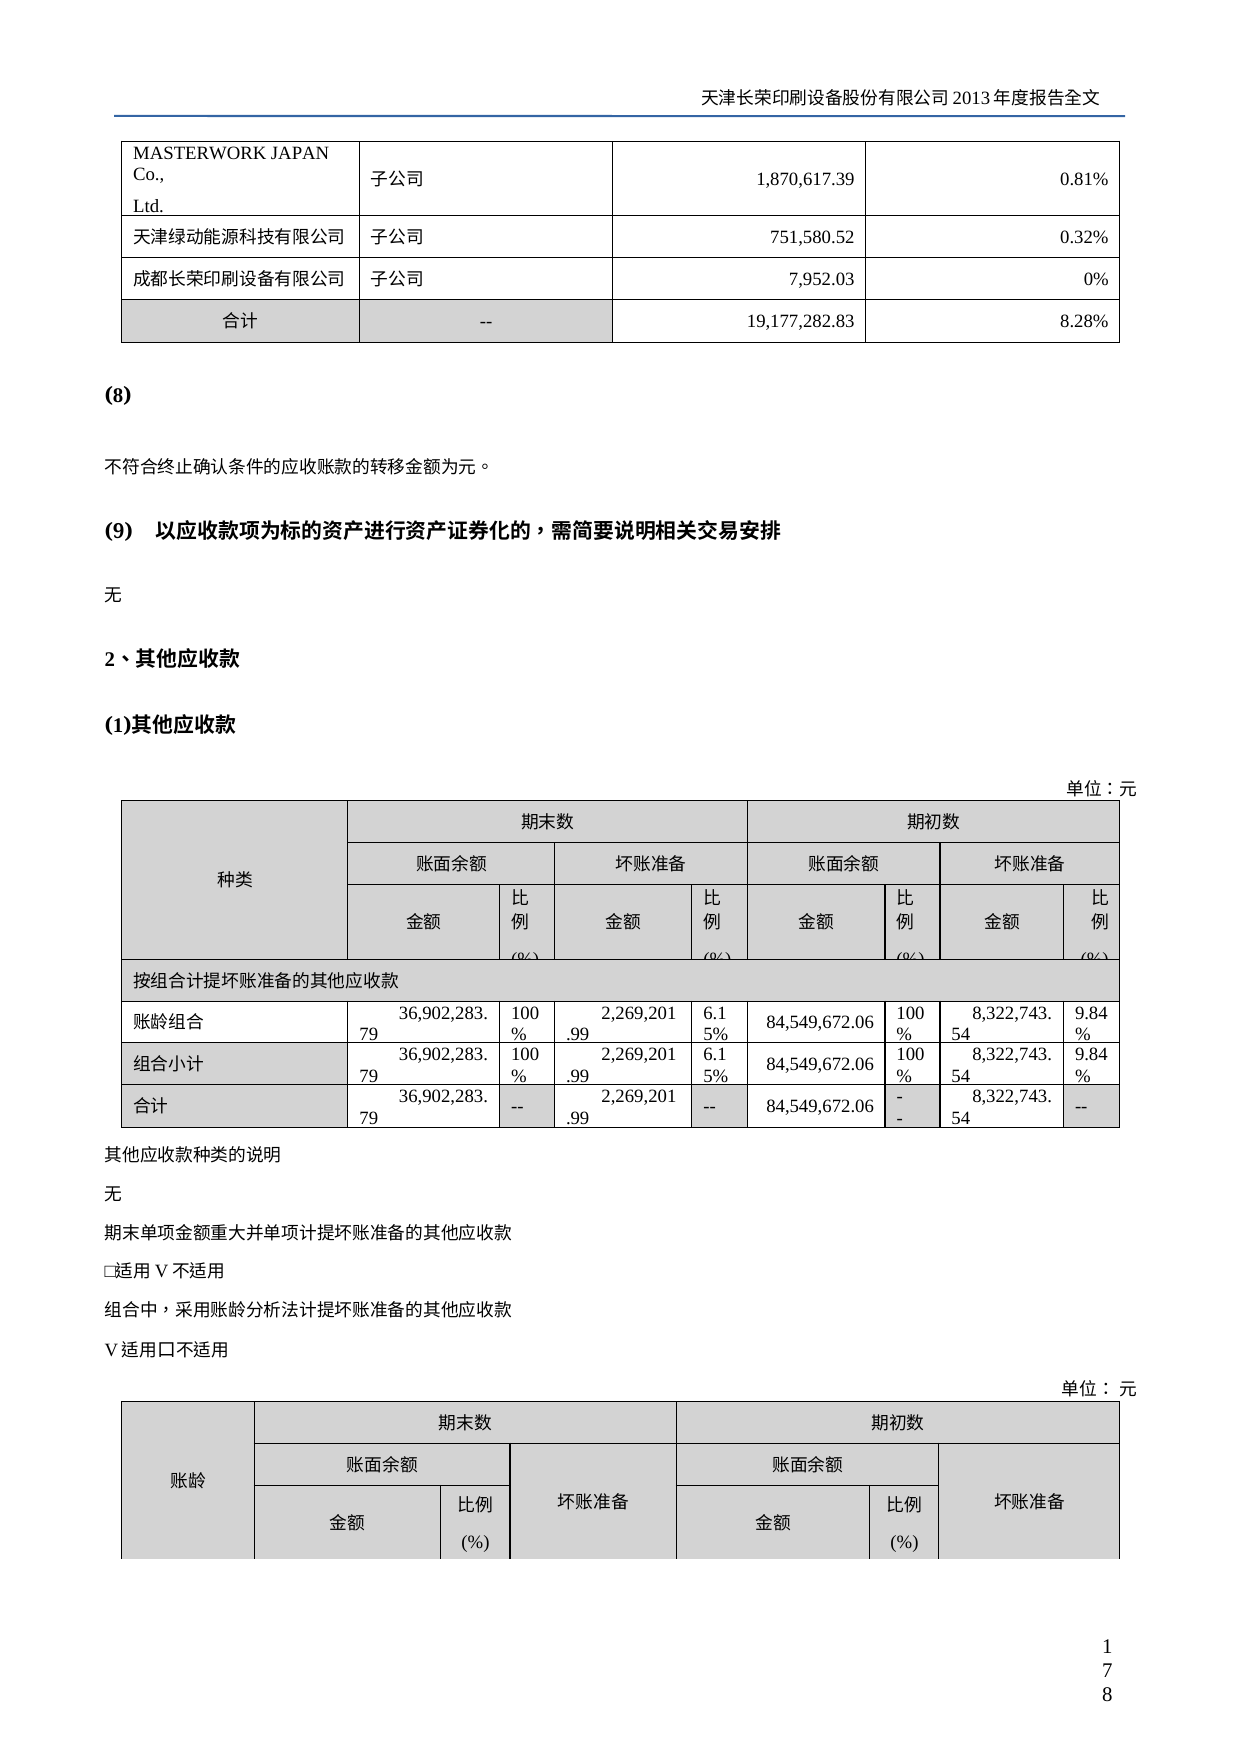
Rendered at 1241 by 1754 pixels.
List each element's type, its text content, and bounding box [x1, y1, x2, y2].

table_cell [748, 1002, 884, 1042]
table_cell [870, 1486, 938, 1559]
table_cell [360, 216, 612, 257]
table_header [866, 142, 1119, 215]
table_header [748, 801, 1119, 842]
list 以应收款项为标的资产进行资产证券化的，需简要说明相关交易安排 [104, 517, 1137, 545]
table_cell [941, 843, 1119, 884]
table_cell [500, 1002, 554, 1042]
text 无 [104, 1181, 1137, 1206]
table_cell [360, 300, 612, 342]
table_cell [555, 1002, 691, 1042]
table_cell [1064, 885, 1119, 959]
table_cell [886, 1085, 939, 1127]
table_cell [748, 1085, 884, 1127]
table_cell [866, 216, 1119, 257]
text 单位： 元 [104, 1377, 1137, 1401]
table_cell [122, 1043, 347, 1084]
text (1)其他应收款 [104, 710, 1137, 738]
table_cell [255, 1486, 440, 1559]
text □适用V不适用 [104, 1259, 1137, 1283]
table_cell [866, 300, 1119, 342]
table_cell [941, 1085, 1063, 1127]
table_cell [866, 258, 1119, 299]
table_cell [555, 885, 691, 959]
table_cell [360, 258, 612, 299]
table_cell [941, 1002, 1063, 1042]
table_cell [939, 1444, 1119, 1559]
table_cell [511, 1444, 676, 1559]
text (8) [104, 381, 1137, 409]
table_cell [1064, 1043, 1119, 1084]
text 期末单项金额重大并单项计提坏账准备的其他应收款 [104, 1220, 1137, 1244]
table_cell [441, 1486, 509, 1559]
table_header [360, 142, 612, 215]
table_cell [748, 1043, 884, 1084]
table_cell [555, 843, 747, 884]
text 单位：元 [104, 776, 1137, 800]
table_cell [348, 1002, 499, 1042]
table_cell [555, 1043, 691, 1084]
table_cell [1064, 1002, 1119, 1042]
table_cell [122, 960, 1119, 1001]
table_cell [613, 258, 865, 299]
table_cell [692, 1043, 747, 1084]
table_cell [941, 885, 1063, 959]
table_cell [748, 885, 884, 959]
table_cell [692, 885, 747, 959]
text 组合中，采用账龄分析法计提坏账准备的其他应收款 [104, 1298, 1137, 1322]
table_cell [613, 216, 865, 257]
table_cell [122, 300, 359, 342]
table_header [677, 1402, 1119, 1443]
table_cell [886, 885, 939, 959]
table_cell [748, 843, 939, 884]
text 不符合终止确认条件的应收账款的转移金额为元。 [104, 455, 1137, 479]
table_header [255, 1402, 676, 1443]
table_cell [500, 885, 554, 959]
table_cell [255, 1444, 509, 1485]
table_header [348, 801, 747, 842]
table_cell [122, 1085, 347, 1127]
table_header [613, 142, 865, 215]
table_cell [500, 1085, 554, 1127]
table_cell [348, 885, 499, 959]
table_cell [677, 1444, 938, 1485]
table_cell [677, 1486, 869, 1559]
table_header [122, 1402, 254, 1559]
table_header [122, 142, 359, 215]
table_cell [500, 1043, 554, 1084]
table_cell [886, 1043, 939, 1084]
text 2、其他应收款 [104, 644, 1137, 673]
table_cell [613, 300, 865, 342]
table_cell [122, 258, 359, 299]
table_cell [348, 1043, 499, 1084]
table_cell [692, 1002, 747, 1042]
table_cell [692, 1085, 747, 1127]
text V适用口不适用 [104, 1336, 1137, 1362]
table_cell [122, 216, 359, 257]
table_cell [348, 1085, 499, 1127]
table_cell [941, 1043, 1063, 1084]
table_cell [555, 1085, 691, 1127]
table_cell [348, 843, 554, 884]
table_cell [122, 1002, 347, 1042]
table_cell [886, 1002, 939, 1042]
text 无 [104, 582, 1137, 607]
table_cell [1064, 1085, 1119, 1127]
text 其他应收款种类的说明 [104, 1143, 1137, 1167]
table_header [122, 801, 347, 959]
